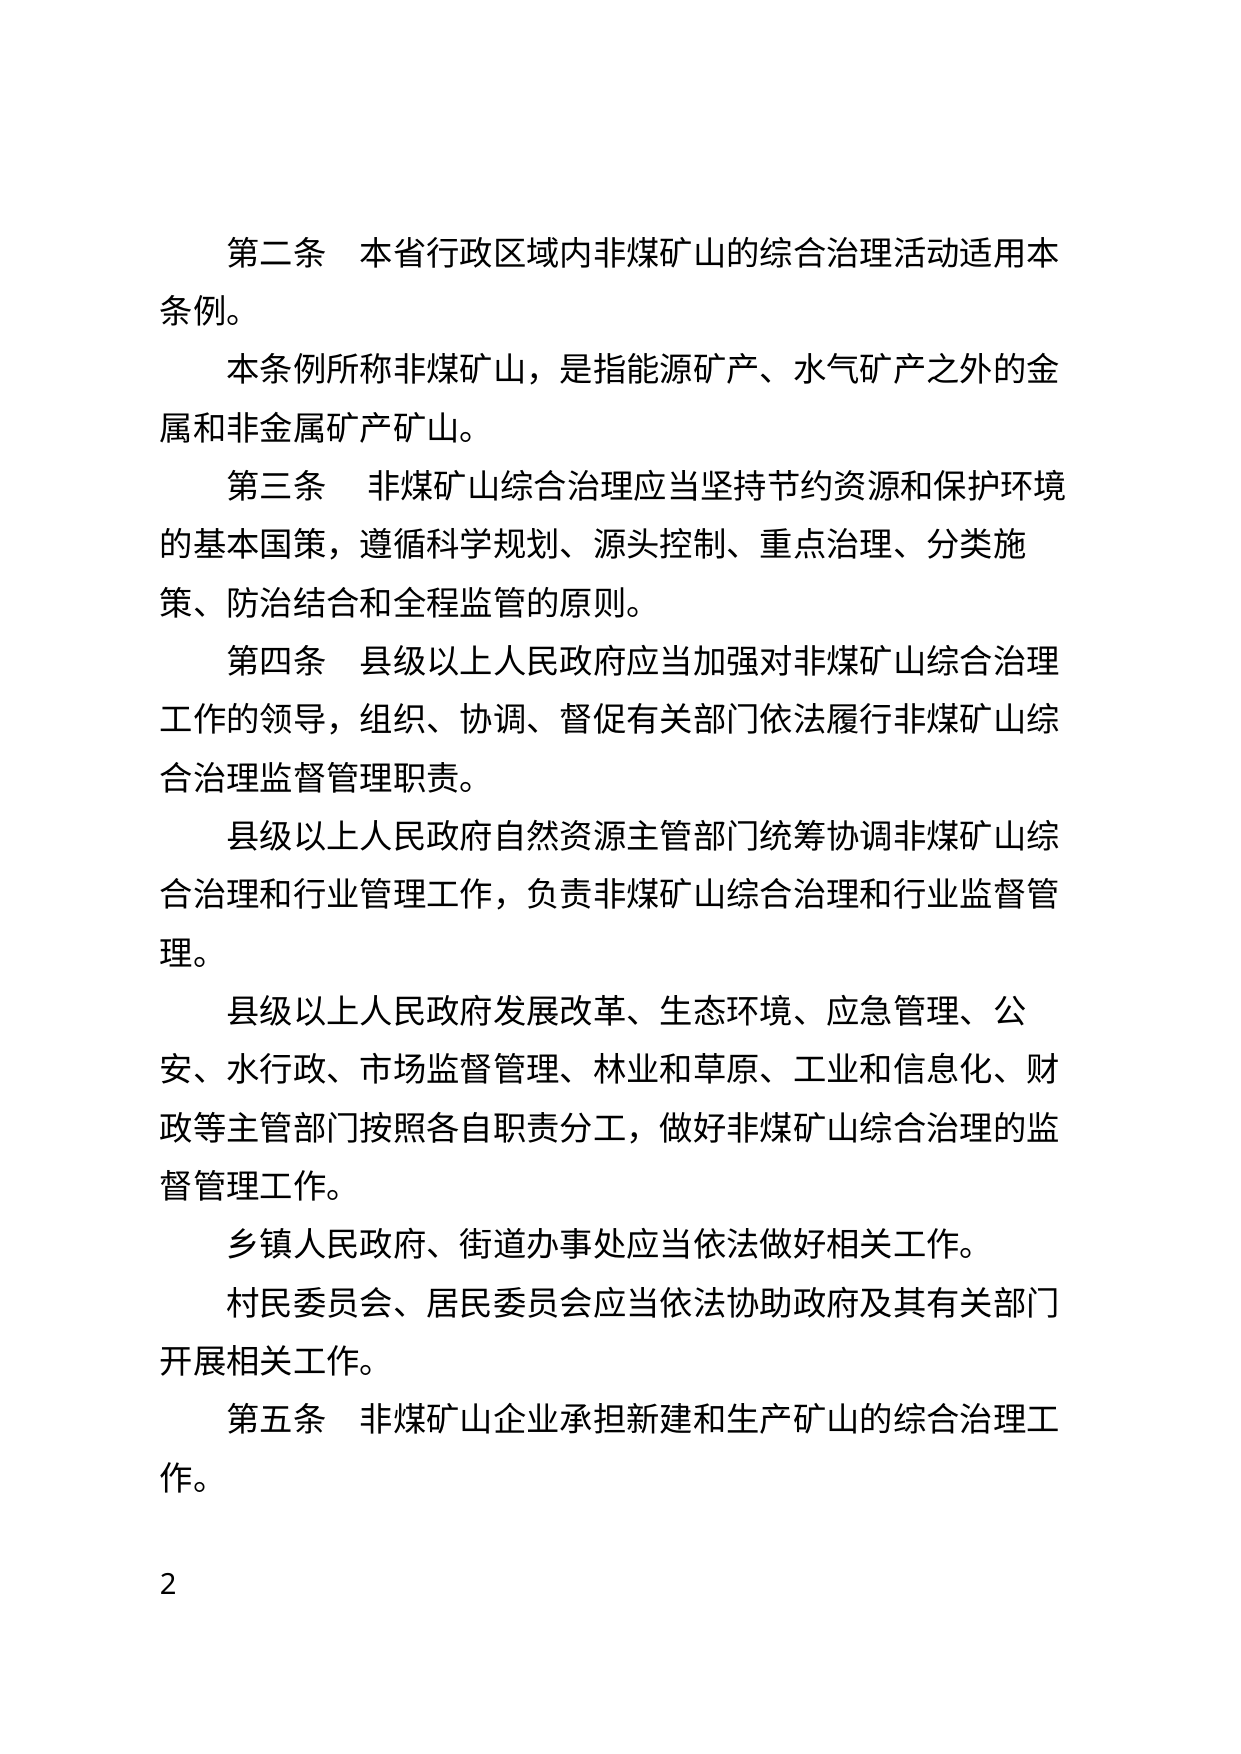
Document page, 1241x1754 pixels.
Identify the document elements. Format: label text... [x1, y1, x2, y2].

text 本条例所称非煤矿山，是指能源矿产、水气矿产之外的金属和非金属矿产矿山。 [159, 335, 1081, 452]
text 县级以上人民政府自然资源主管部门统筹协调非煤矿山综合治理和行业管理工作，负责非煤矿山综合治理和行业监督管理。 [159, 802, 1081, 977]
text 村民委员会、居民委员会应当依法协助政府及其有关部门开展相关工作。 [159, 1268, 1081, 1385]
text 第五条 非煤矿山企业承担新建和生产矿山的综合治理工作。 [159, 1385, 1081, 1502]
text 第三条 非煤矿山综合治理应当坚持节约资源和保护环境的基本国策，遵循科学规划、源头控制、重点治理、分类施策、防治结合和全程监管的原则。 [159, 452, 1081, 627]
text 第二条 本省行政区域内非煤矿山的综合治理活动适用本条例。 [159, 218, 1081, 335]
text 县级以上人民政府发展改革、生态环境、应急管理、公安、水行政、市场监督管理、林业和草原、工业和信息化、财政等主管部门按照各自职责分工，做好非煤矿山综合治理的监督管理工作。 [159, 977, 1081, 1210]
text 乡镇人民政府、街道办事处应当依法做好相关工作。 [159, 1210, 1081, 1268]
text 第四条 县级以上人民政府应当加强对非煤矿山综合治理工作的领导，组织、协调、督促有关部门依法履行非煤矿山综合治理监督管理职责。 [159, 627, 1081, 802]
